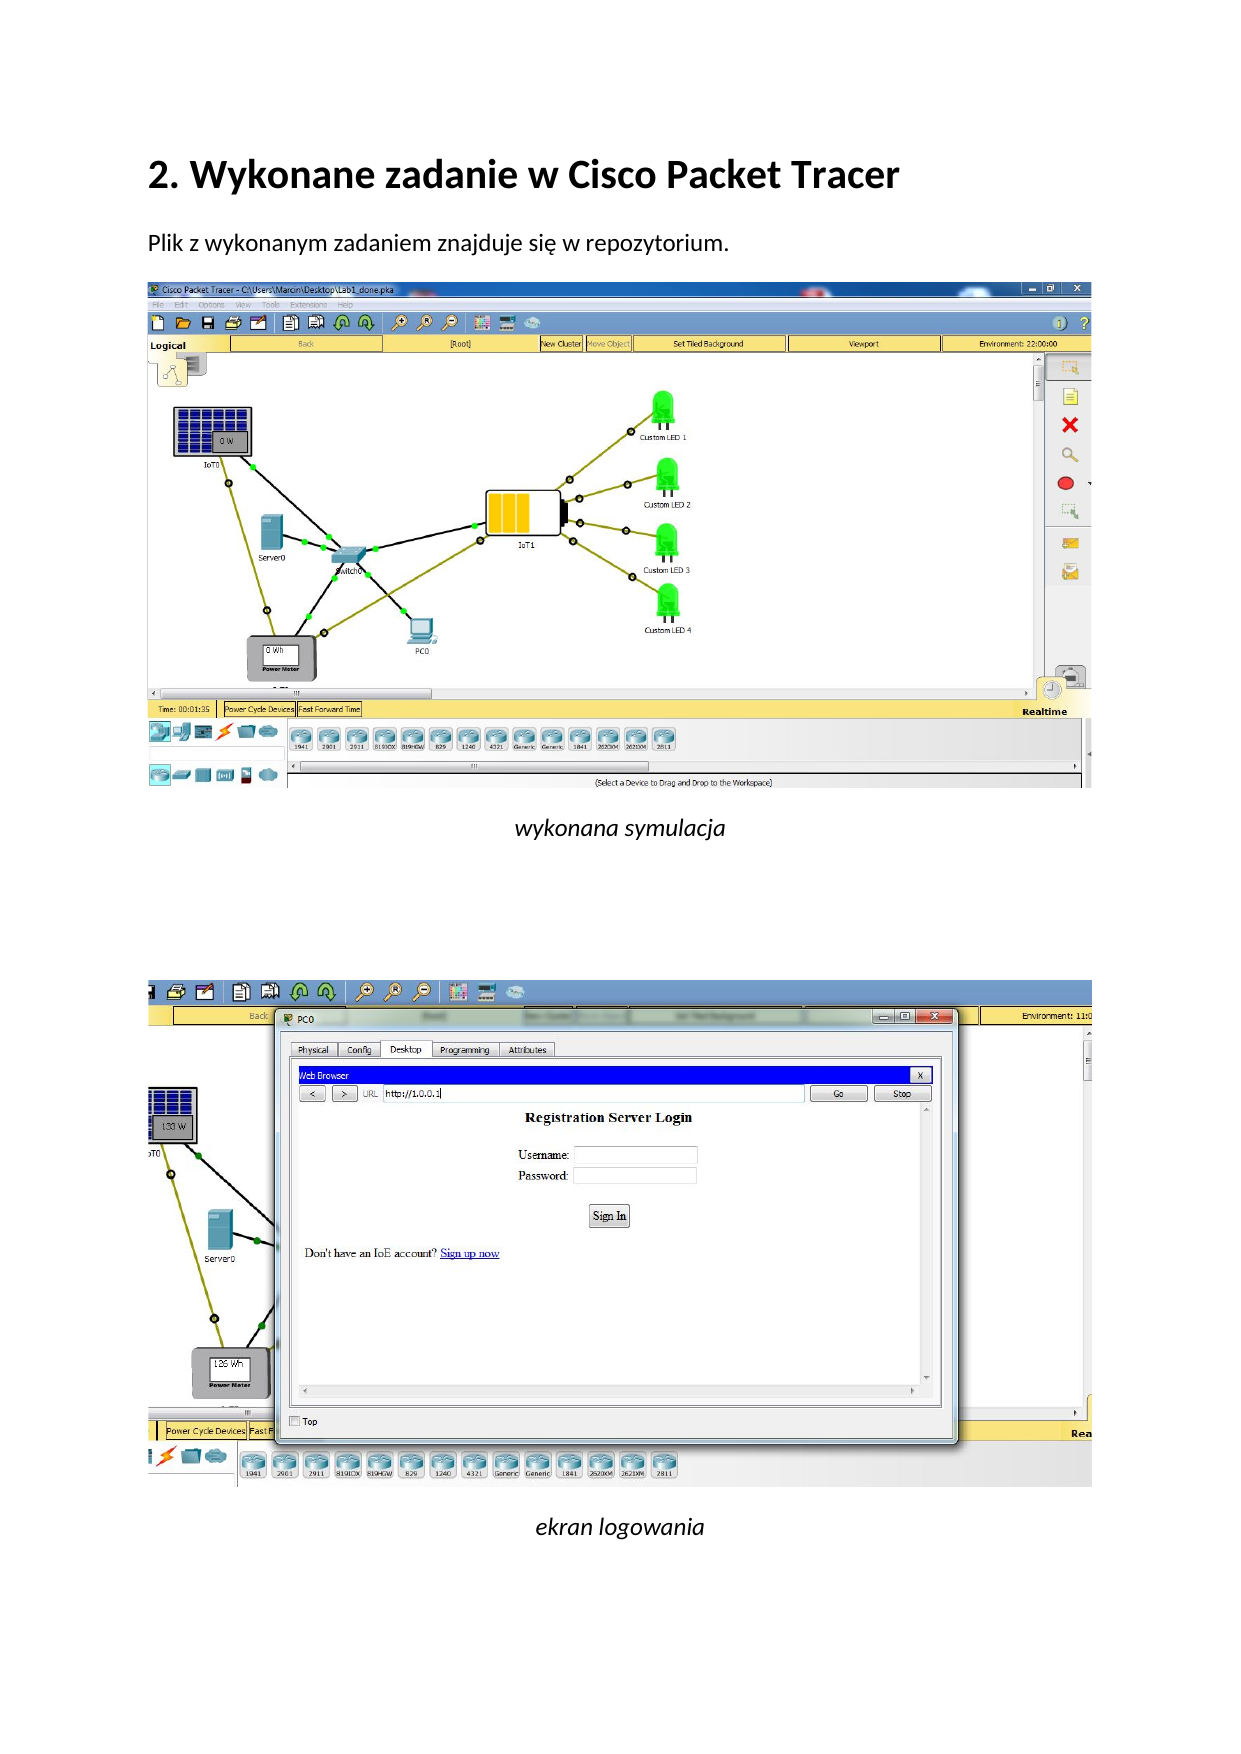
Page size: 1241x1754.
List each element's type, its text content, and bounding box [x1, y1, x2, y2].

text 2. Wykonane zadanie w Cisco Packet Tracer [148, 148, 1093, 198]
picture [148, 980, 1092, 1487]
picture [147, 282, 1092, 788]
text ekran logowania [148, 1511, 1093, 1542]
text Plik z wykonanym zadaniem znajduje się w repozytorium. [148, 227, 1093, 257]
text wykonana symulacja [148, 812, 1093, 843]
